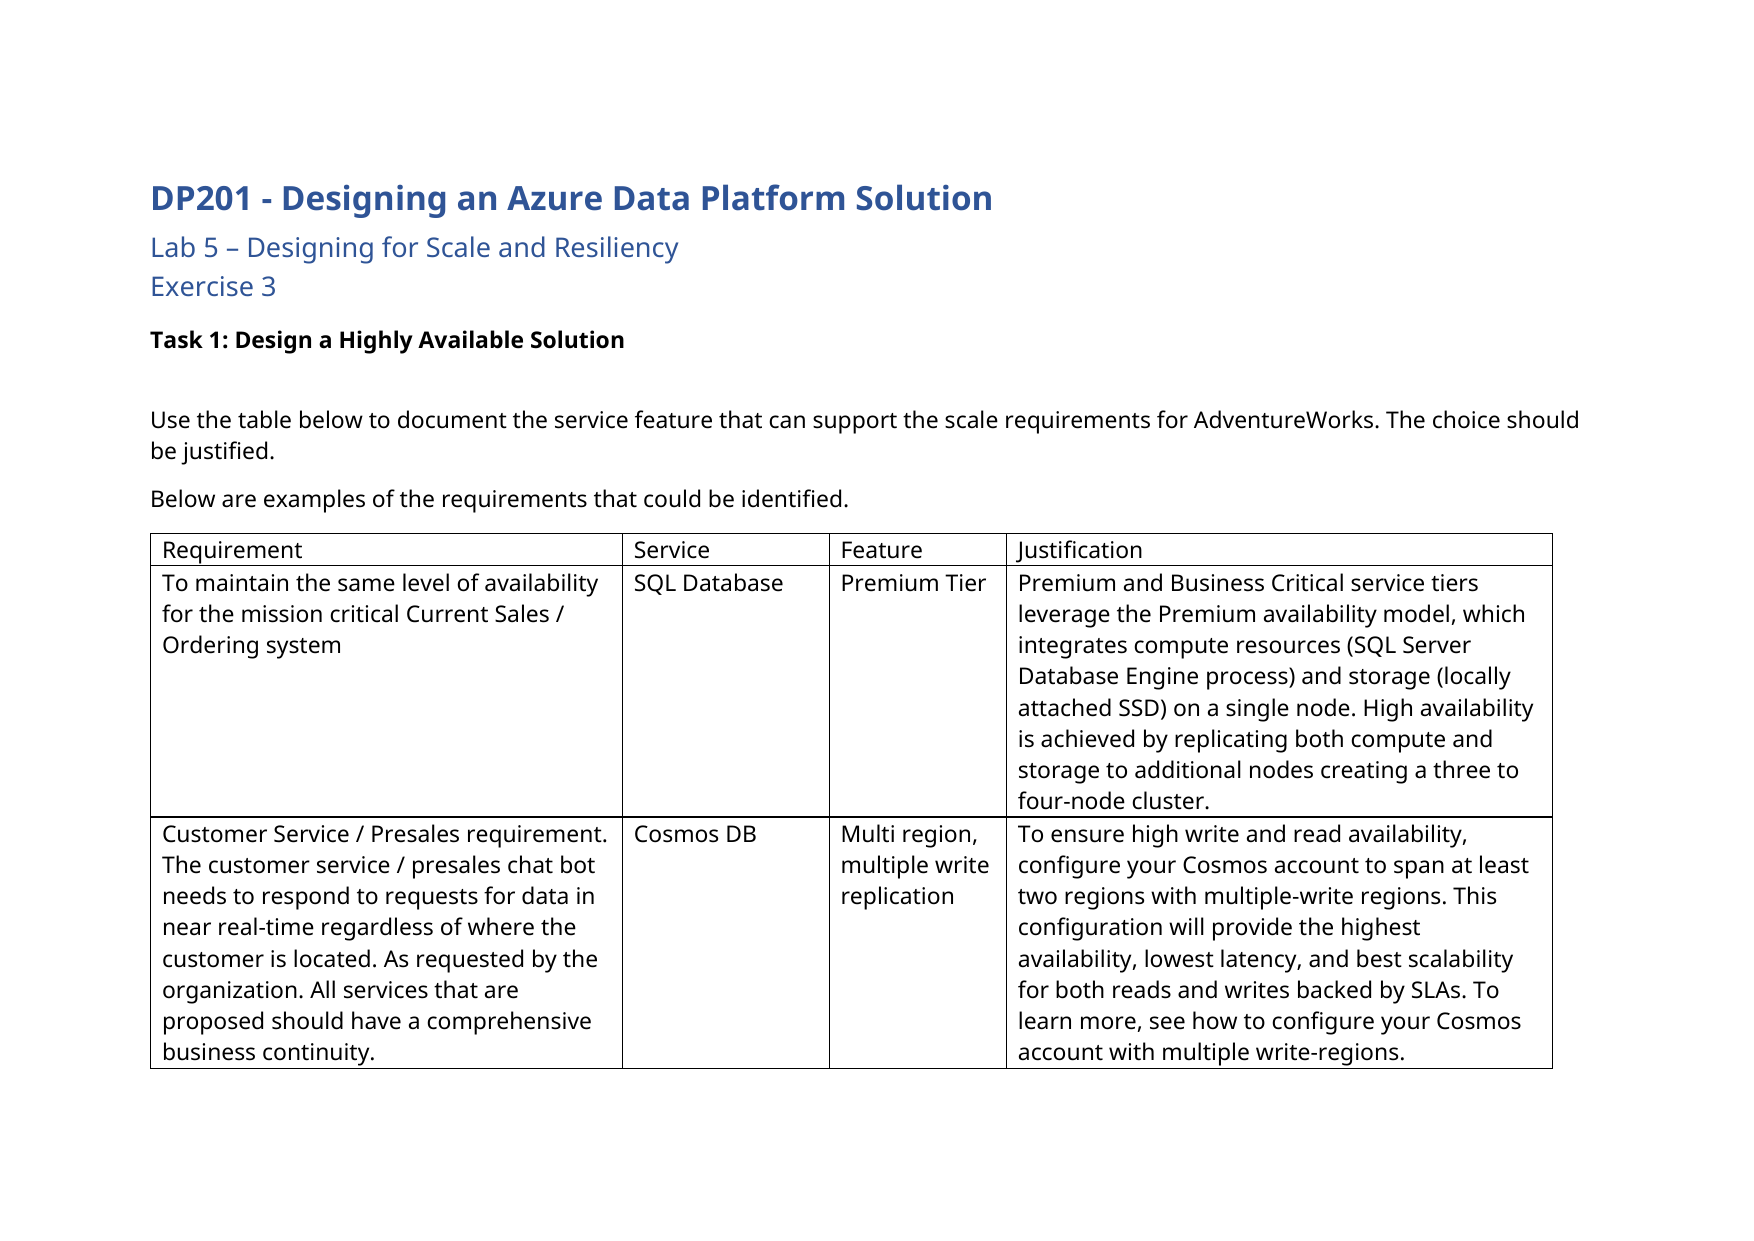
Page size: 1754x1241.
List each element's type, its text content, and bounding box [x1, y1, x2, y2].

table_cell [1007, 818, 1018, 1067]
table_cell SQL Database [623, 566, 829, 816]
subtitle Lab 5 – Designing for Scale and Resiliency [150, 228, 1604, 265]
text Task 1: Design a Highly Available Solution [150, 324, 1604, 356]
text Below are examples of the requirements that could be identified. [150, 483, 1604, 514]
table_cell To maintain the same level of availability for the mission critical Current Sales / Ordering system [151, 566, 622, 816]
table_header Justification [1007, 534, 1552, 565]
table_cell Multi region, multiple write replication [830, 818, 1006, 1067]
table_header Requirement [151, 534, 622, 565]
table_cell Premium Tier [830, 566, 1006, 816]
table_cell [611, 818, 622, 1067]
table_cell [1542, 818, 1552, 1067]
table_cell Cosmos DB [623, 818, 829, 1067]
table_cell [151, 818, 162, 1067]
text Exercise 3 [150, 268, 1604, 305]
table_header Service [623, 534, 829, 565]
subtitle DP201 - Designing an Azure Data Platform Solution [150, 175, 1604, 220]
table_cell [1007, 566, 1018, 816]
text Use the table below to document the service feature that can support the scale requirements for AdventureWorks. The choice should be justified. [150, 403, 1604, 466]
table_cell Premium and Business Critical service tiers leverage the Premium availability model, which integrates compute resources (SQL Server Database Engine process) and storage (locally attached SSD) on a single node. High availability is achieved by replicating both compute and storage to additional nodes creating a three to four-node cluster. [1210, 566, 1552, 816]
table_header Feature [830, 534, 1006, 565]
